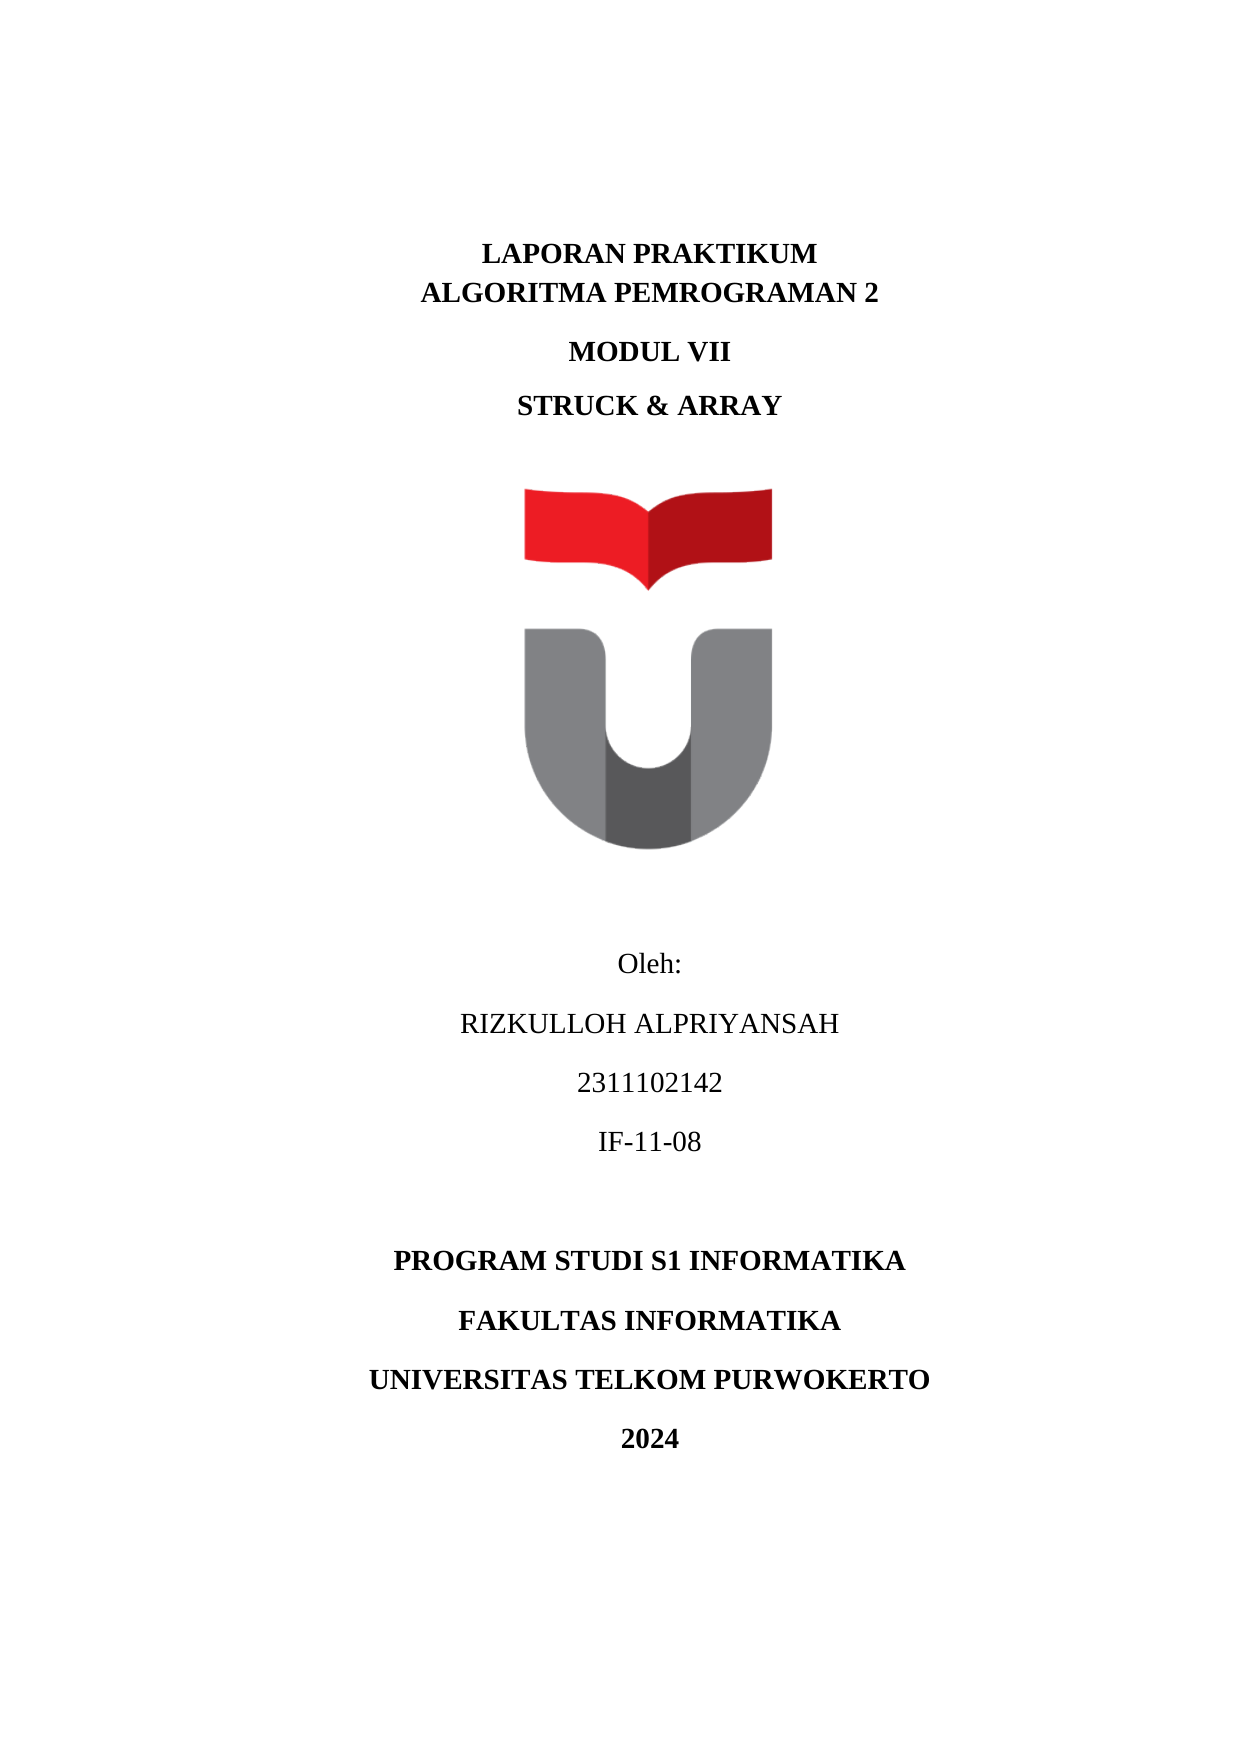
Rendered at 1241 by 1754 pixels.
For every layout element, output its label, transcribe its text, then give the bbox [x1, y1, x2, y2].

text MODUL VII [236, 334, 1063, 368]
text PROGRAM STUDI S1 INFORMATIKA [236, 1243, 1063, 1277]
text UNIVERSITAS TELKOM PURWOKERTO [236, 1362, 1063, 1396]
text LAPORAN PRAKTIKUM ALGORITMA PEMROGRAMAN 2 [236, 236, 1063, 308]
text FAKULTAS INFORMATIKA [236, 1303, 1063, 1336]
text RIZKULLOH ALPRIYANSAH [236, 1006, 1063, 1039]
text IF-11-08 [236, 1124, 1063, 1158]
picture [475, 442, 825, 863]
text 2311102142 [236, 1065, 1063, 1099]
text 2024 [236, 1421, 1063, 1455]
text STRUCK & ARRAY [236, 388, 1063, 422]
text Oleh: [236, 946, 1063, 980]
